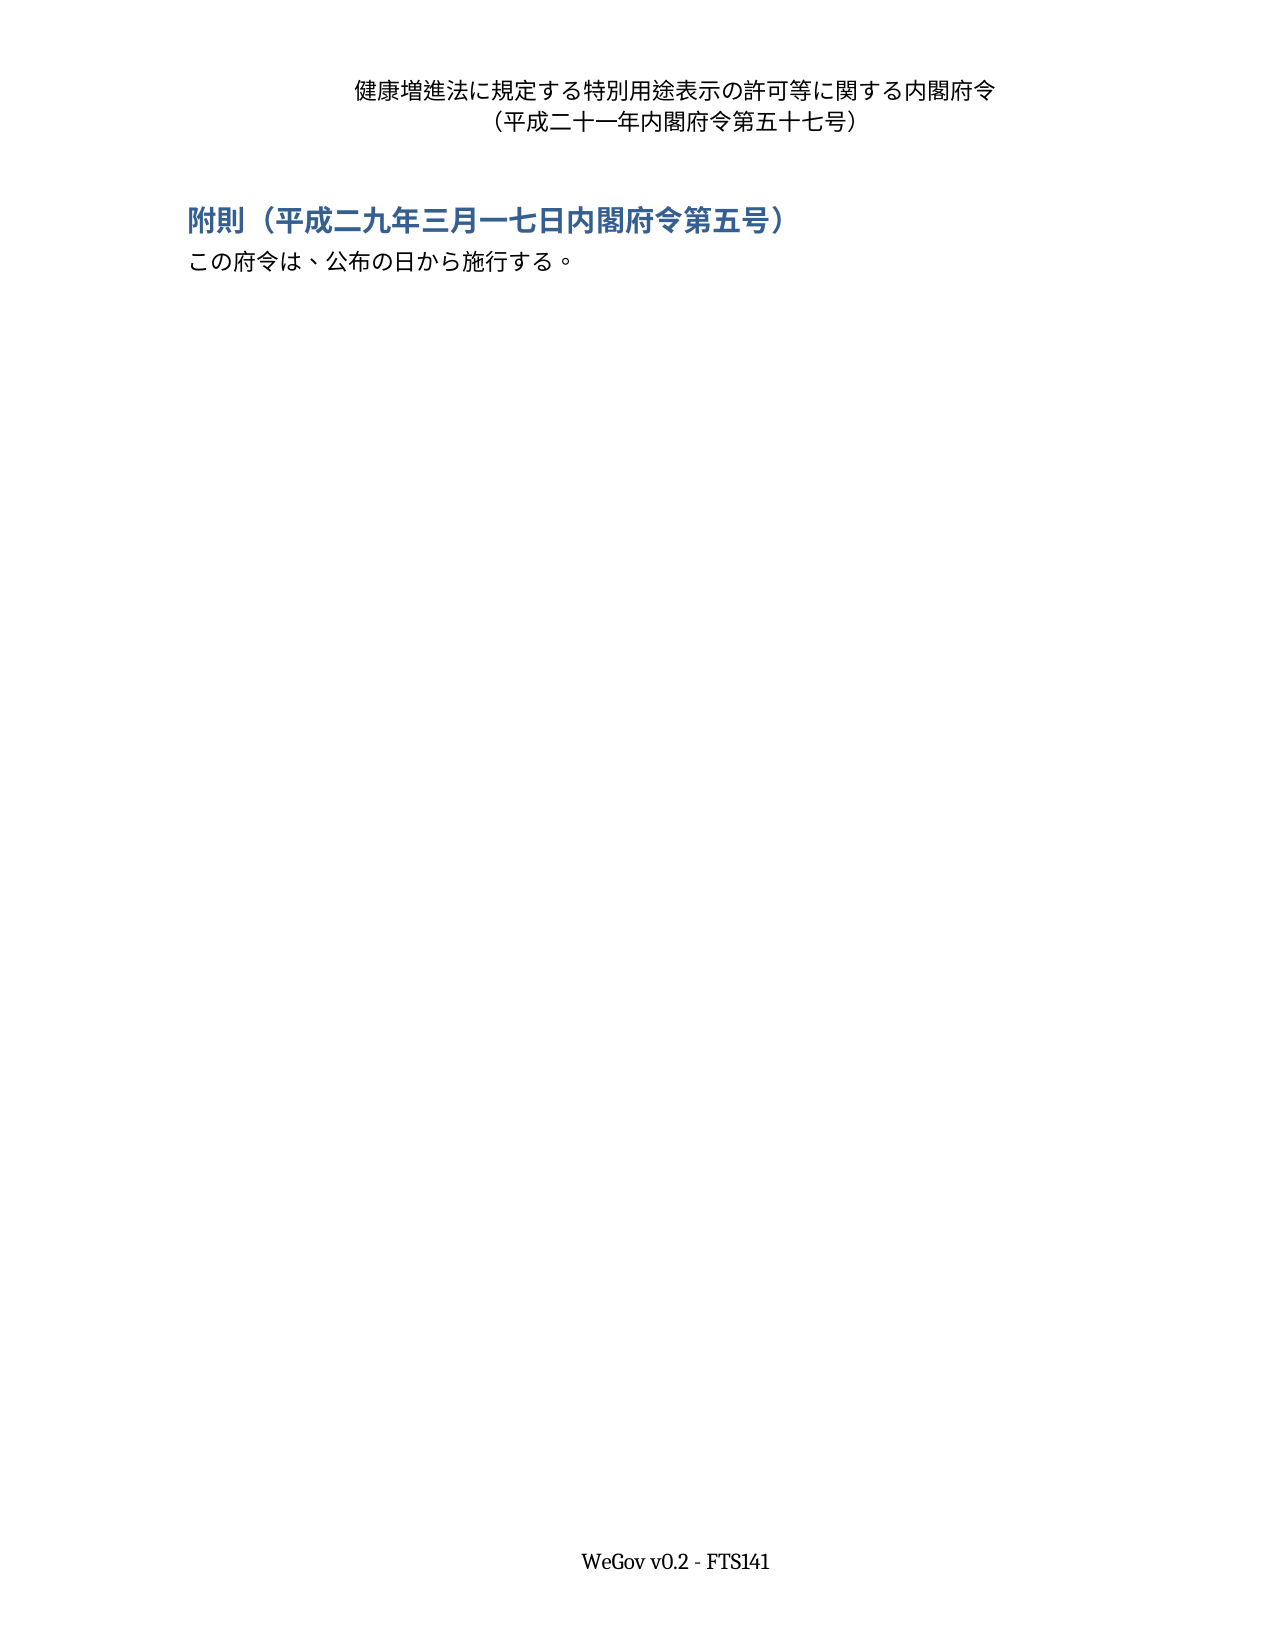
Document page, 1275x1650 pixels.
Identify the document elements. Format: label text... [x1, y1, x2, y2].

text この府令は、公布の日から施行する。 [187, 246, 1087, 277]
subtitle 附則（平成二九年三月一七日内閣府令第五号） [187, 200, 1087, 240]
